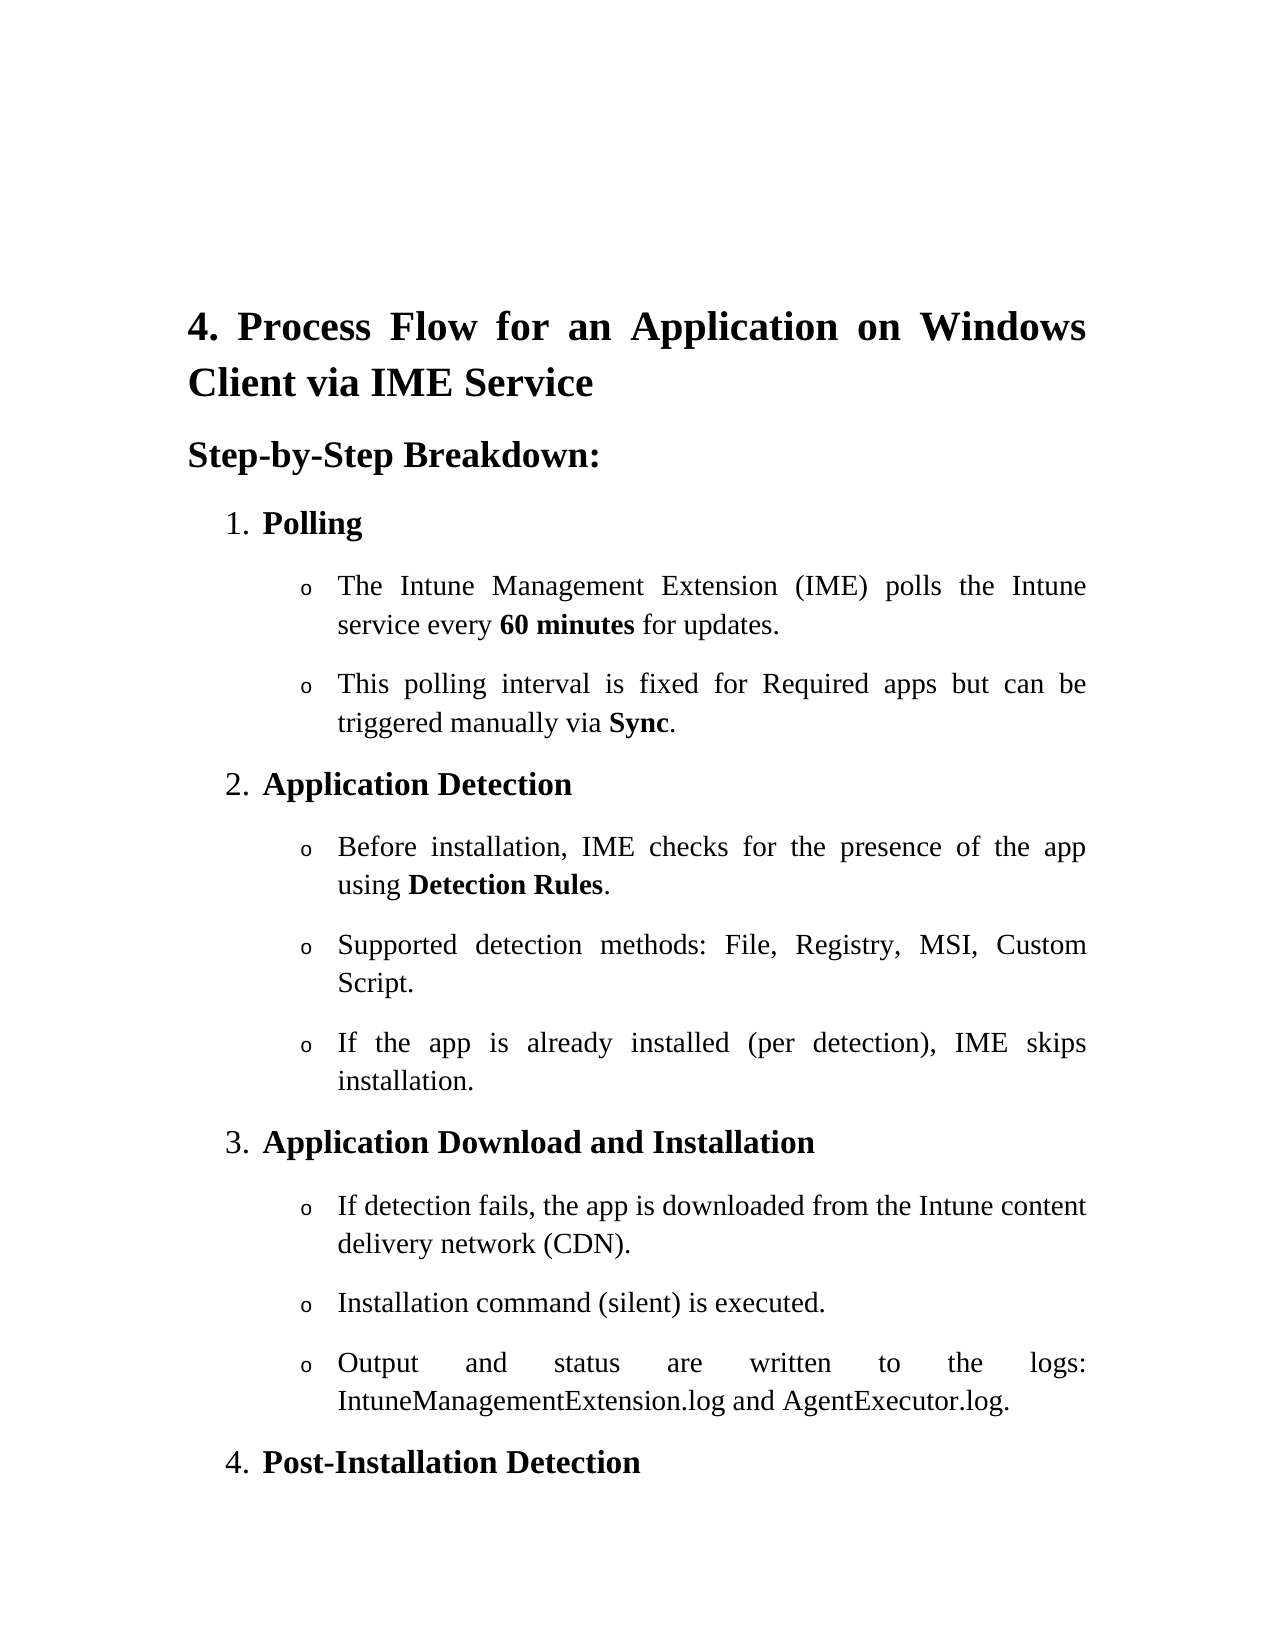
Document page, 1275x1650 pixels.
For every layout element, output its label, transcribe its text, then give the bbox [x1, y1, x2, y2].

list Supported detection methods: File, Registry, MSI, Custom Script. [300, 927, 1087, 999]
list Polling [225, 503, 1087, 542]
list If the app is already installed (per detection), IME skips installation. [300, 1025, 1087, 1097]
list Application Detection [225, 764, 1087, 802]
list Application Download and Installation [225, 1123, 1087, 1161]
list Post-Installation Detection [225, 1443, 1087, 1481]
list If detection fails, the app is downloaded from the Intune content delivery network (CDN). [300, 1188, 1087, 1260]
list Before installation, IME checks for the presence of the app using Detection Rules. [300, 829, 1087, 901]
text Step-by-Step Breakdown: [187, 433, 1087, 476]
list Installation command (silent) is executed. [300, 1286, 1087, 1319]
list Output and status are written to the logs: IntuneManagementExtension.log and AgentExecutor.log. [300, 1345, 1087, 1417]
list The Intune Management Extension (IME) polls the Intune service every 60 minutes for updates. [300, 568, 1087, 640]
text 4. Process Flow for an Application on Windows Client via IME Service [187, 302, 1087, 405]
list This polling interval is fixed for Required apps but can be triggered manually via Sync. [300, 666, 1087, 738]
